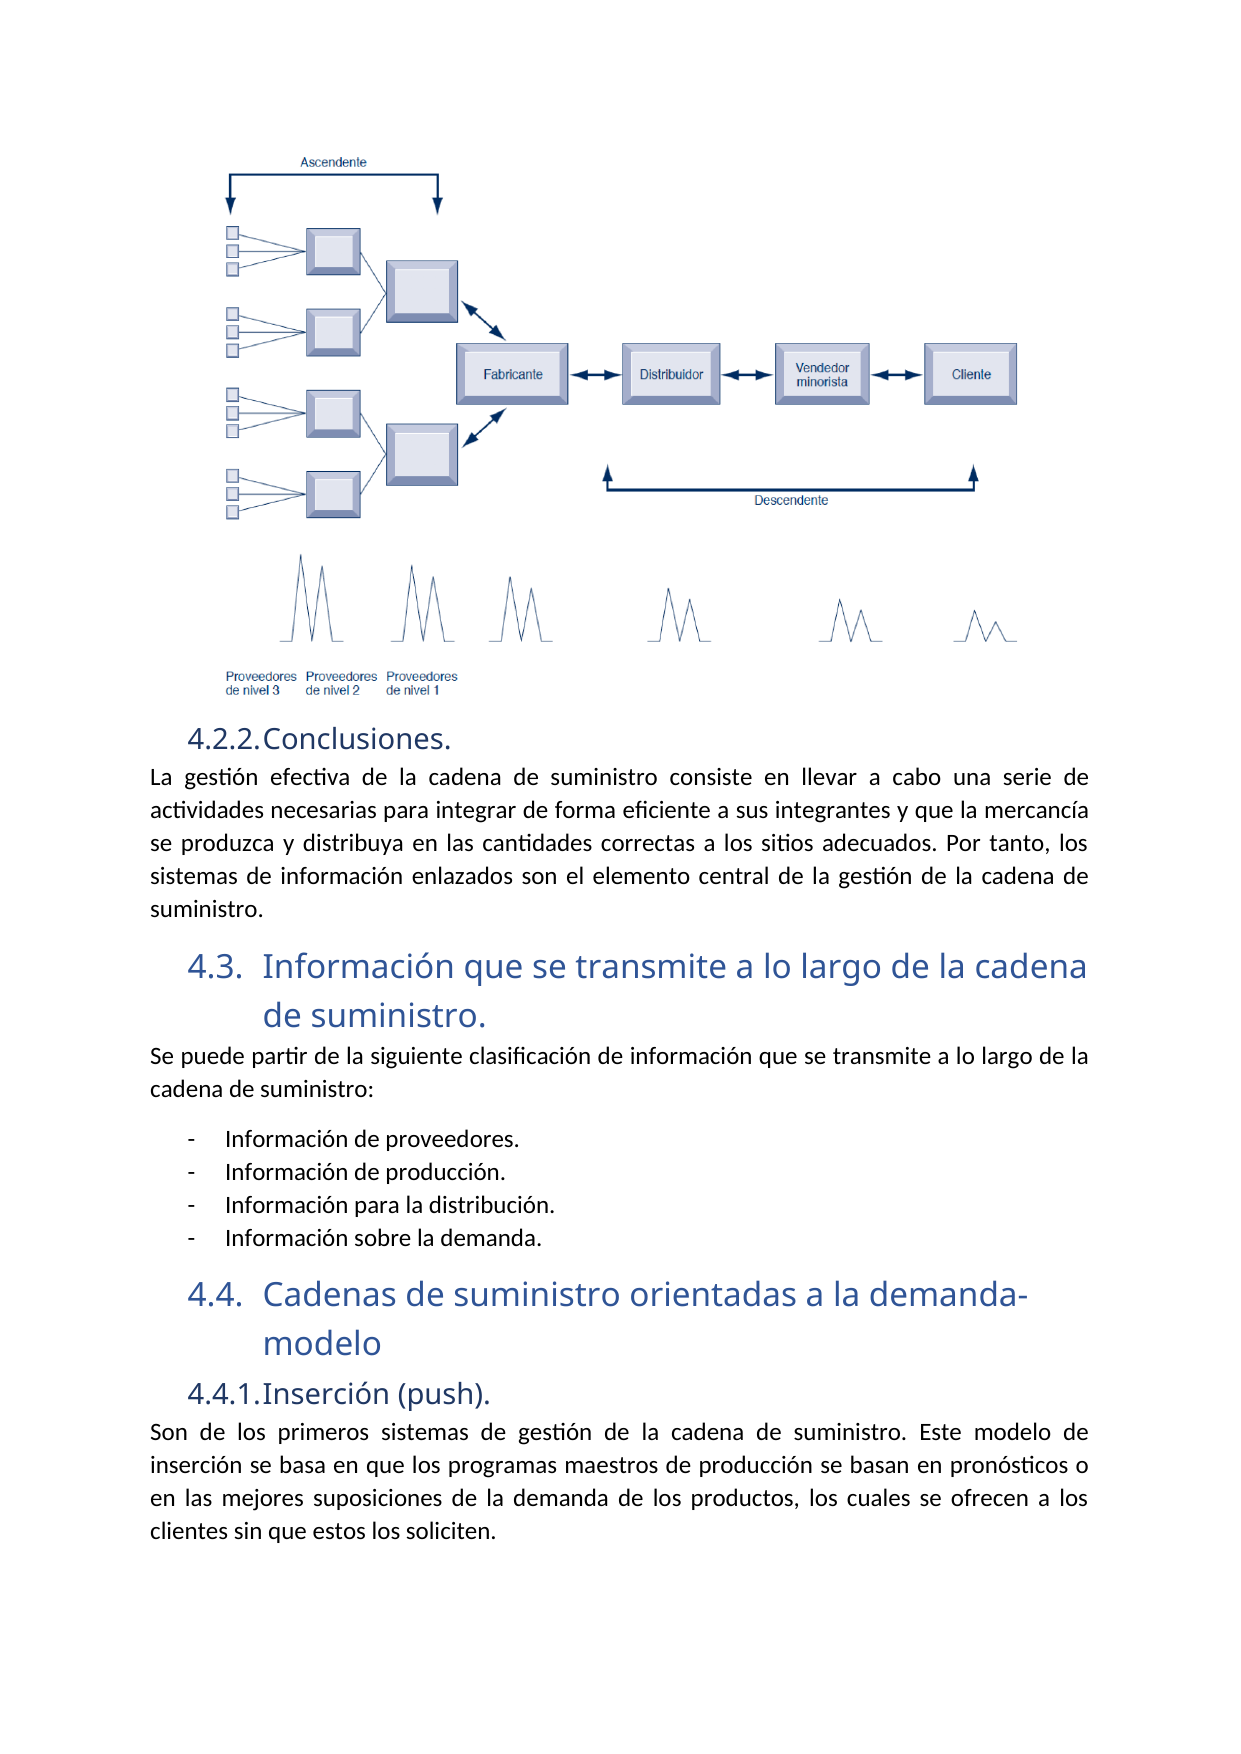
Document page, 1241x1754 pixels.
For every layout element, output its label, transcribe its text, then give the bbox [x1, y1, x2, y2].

subtitle Inserción (push). [187, 1373, 1090, 1413]
text Se puede partir de la siguiente clasificación de información que se transmite a lo largo de la cadena de suministro: [150, 1040, 1090, 1104]
subtitle Información que se transmite a lo largo de la cadena de suministro. [187, 942, 1090, 1037]
text Son de los primeros sistemas de gestión de la cadena de suministro. Este modelo de inserción se basa en que los programas maestros de producción se basan en pronósticos o en las mejores suposiciones de la demanda de los productos, los cuales se ofrecen a los clientes sin que estos los soliciten. [150, 1416, 1090, 1545]
list Información sobre la demanda. [187, 1222, 1090, 1252]
text La gestión efectiva de la cadena de suministro consiste en llevar a cabo una serie de actividades necesarias para integrar de forma eficiente a sus integrantes y que la mercancía se produzca y distribuya en las cantidades correctas a los sitios adecuados. Por tanto, los sistemas de información enlazados son el elemento central de la gestión de la cadena de suministro. [150, 761, 1090, 923]
subtitle Conclusiones. [187, 718, 1090, 758]
subtitle Cadenas de suministro orientadas a la demanda-modelo [187, 1271, 1090, 1366]
list Información de producción. [187, 1156, 1090, 1186]
list Información de proveedores. [187, 1123, 1090, 1153]
picture [217, 150, 1024, 700]
list Información para la distribución. [187, 1189, 1090, 1219]
